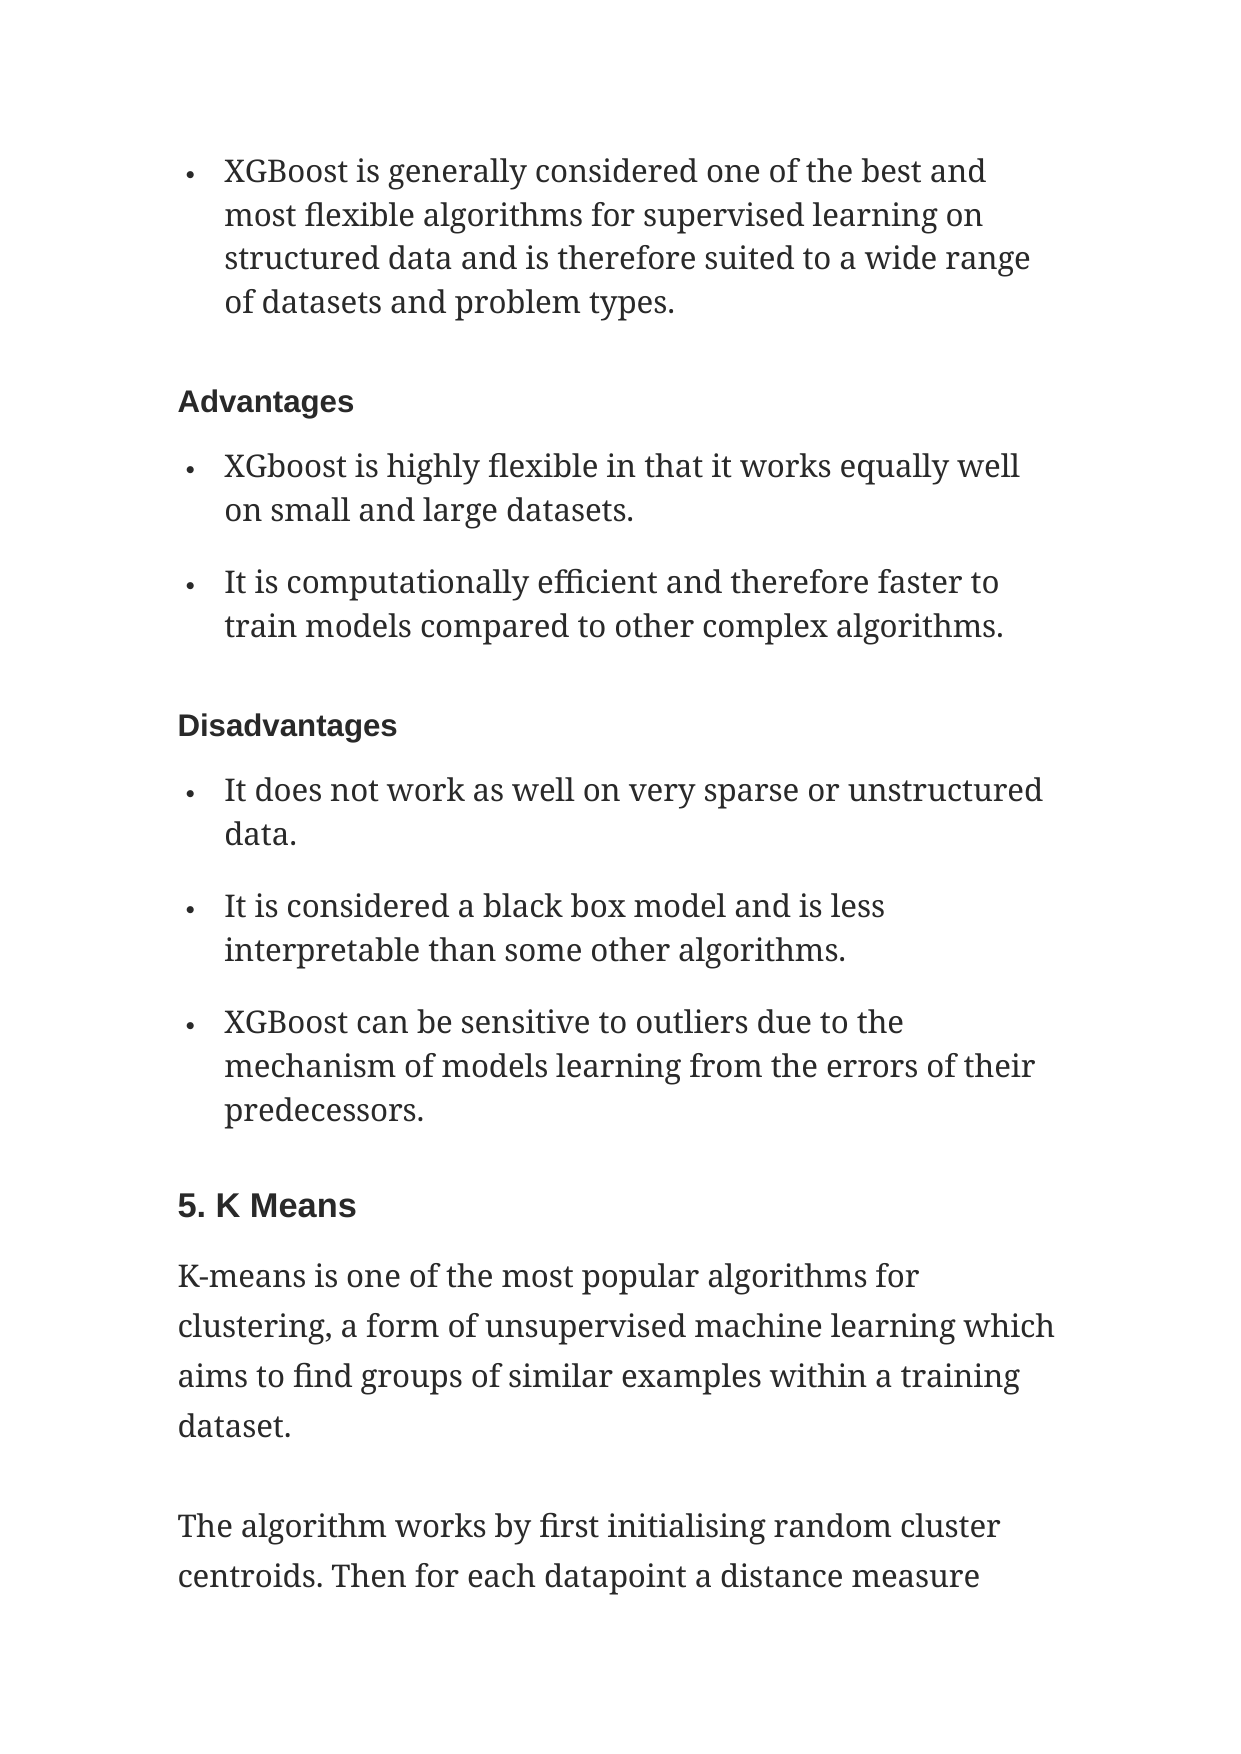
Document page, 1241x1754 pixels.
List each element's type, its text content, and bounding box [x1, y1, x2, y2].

list It does not work as well on very sparse or unstructured data. [187, 767, 1063, 854]
text K-means is one of the most popular algorithms for clustering, a form of unsupervised machine learning which aims to find groups of similar examples within a training dataset. [177, 1247, 1063, 1447]
list XGboost is highly flexible in that it works equally well on small and large datasets. [187, 443, 1063, 530]
list XGBoost is generally considered one of the best and most flexible algorithms for supervised learning on structured data and is therefore suited to a wide range of datasets and problem types. [187, 148, 1063, 323]
text Advantages [177, 382, 1063, 419]
list It is computationally efficient and therefore faster to train models compared to other complex algorithms. [187, 559, 1063, 646]
list It is considered a black box model and is less interpretable than some other algorithms. [187, 883, 1063, 970]
text 5. K Means [177, 1181, 1063, 1225]
list XGBoost can be sensitive to outliers due to the mechanism of models learning from the errors of their predecessors. [187, 999, 1063, 1130]
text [177, 1497, 1063, 1597]
text Disadvantages [177, 706, 1063, 743]
